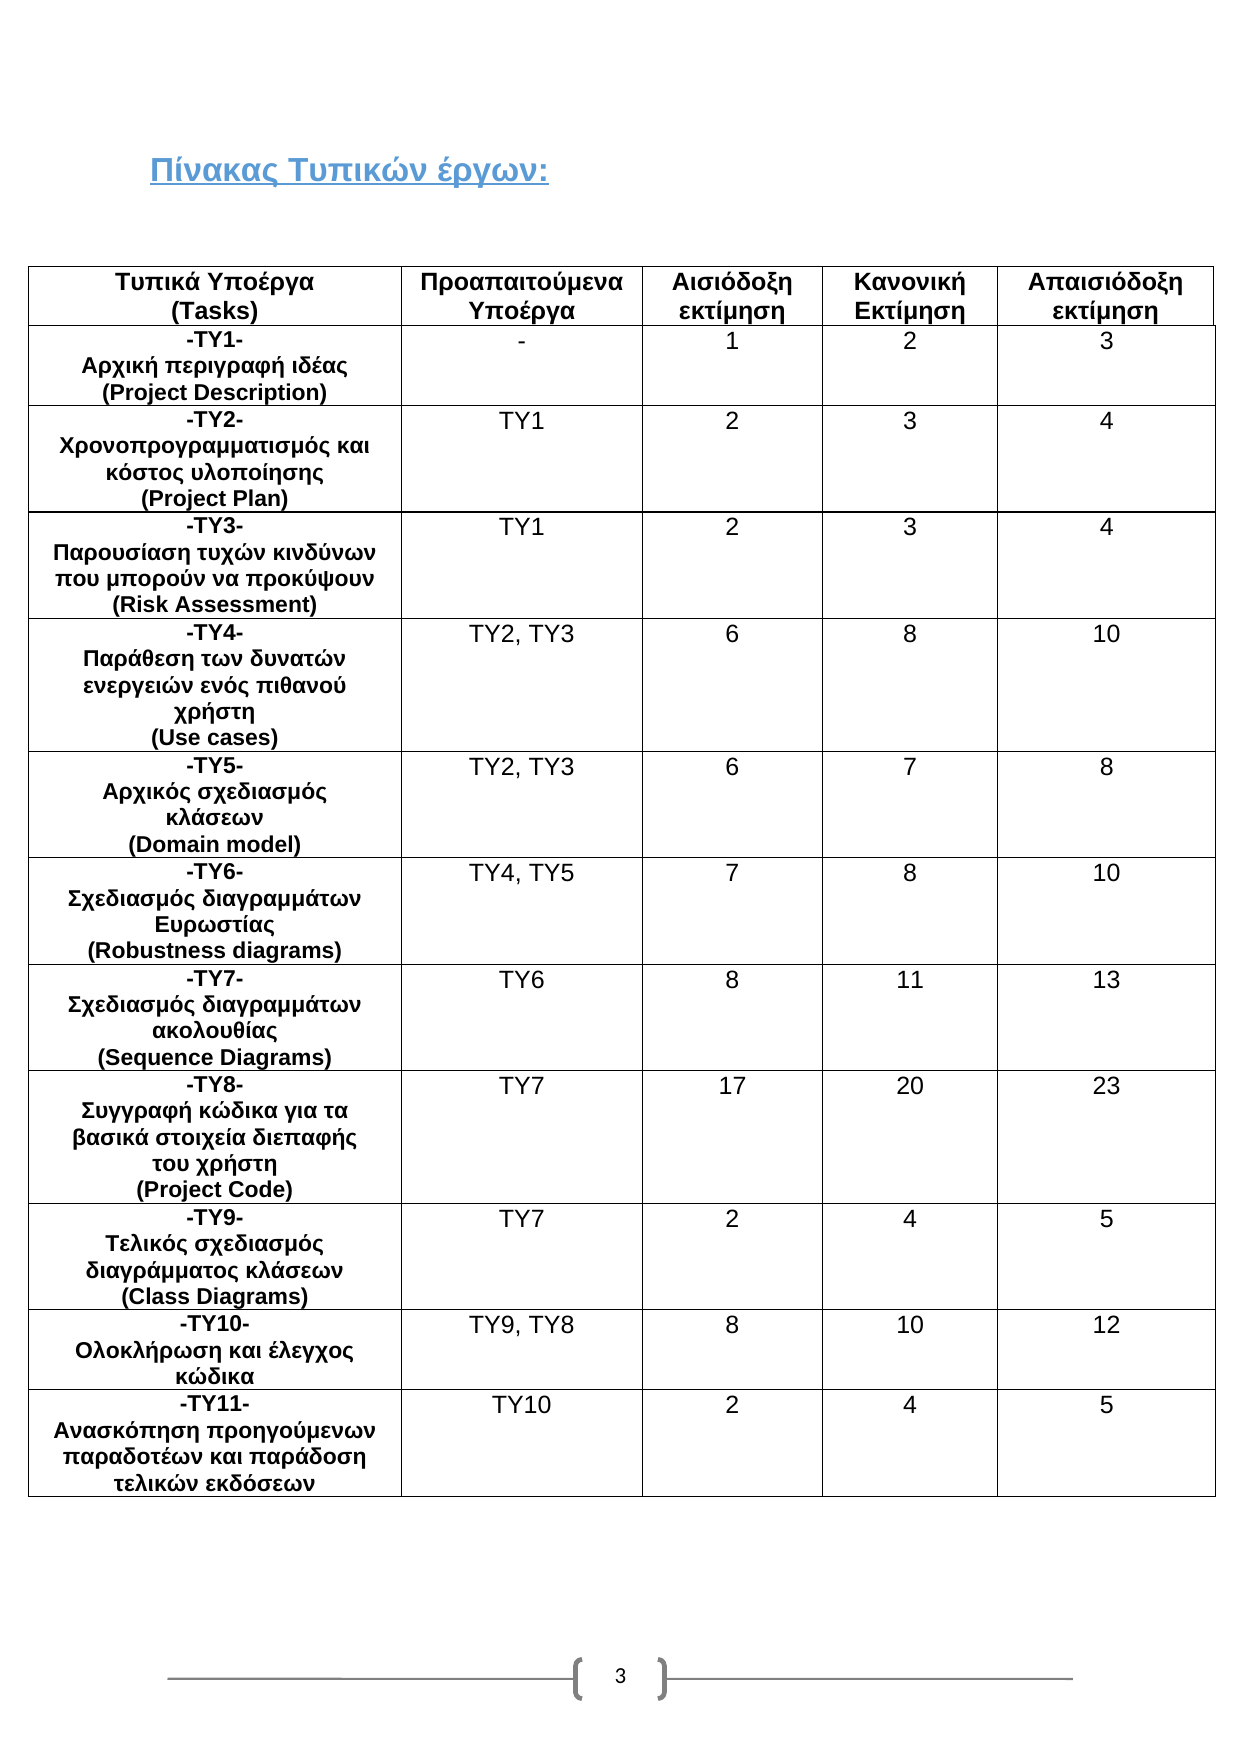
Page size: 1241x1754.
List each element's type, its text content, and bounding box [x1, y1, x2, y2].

table_cell 8 [823, 858, 997, 963]
table_cell 7 [823, 752, 997, 857]
table_cell 8 [823, 619, 997, 751]
table_header Απαισιόδοξη εκτίμηση [998, 267, 1213, 325]
table_cell 10 [998, 619, 1215, 751]
table_cell -ΤΥ6- Σχεδιασμός διαγραμμάτων Ευρωστίας (Robustness diagrams) [29, 858, 401, 963]
table_cell ΤΥ4, ΤΥ5 [402, 858, 642, 963]
table_cell ΤΥ2, ΤΥ3 [402, 619, 642, 751]
table_cell ΤΥ1 [402, 406, 642, 511]
table_cell 2 [823, 326, 997, 405]
table_cell ΤΥ2, ΤΥ3 [402, 752, 642, 857]
table_cell 8 [643, 965, 822, 1070]
table_cell -ΤΥ11- Ανασκόπηση προηγούμενων παραδοτέων και παράδοση τελικών εκδόσεων [29, 1390, 401, 1496]
table_cell 3 [823, 513, 997, 618]
table_cell ΤΥ7 [402, 1071, 642, 1203]
table_cell -TY9- Τελικός σχεδιασμός διαγράμματος κλάσεων (Class Diagrams) [29, 1204, 401, 1309]
table_cell 2 [643, 1390, 822, 1496]
table_cell ΤΥ6 [402, 965, 642, 1070]
table_cell 6 [643, 619, 822, 751]
table_cell 10 [998, 858, 1215, 963]
table_cell 13 [998, 965, 1215, 1070]
table_cell 8 [998, 752, 1215, 857]
table_cell -TY7- Σχεδιασμός διαγραμμάτων ακολουθίας (Sequence Diagrams) [29, 965, 401, 1070]
table_cell 2 [643, 406, 822, 511]
table_cell 7 [643, 858, 822, 963]
table_cell 4 [823, 1390, 997, 1496]
table_cell 1 [643, 326, 822, 405]
table_cell 11 [823, 965, 997, 1070]
table_cell -ΤΥ2- Χρονοπρογραμματισμός και κόστος υλοποίησης (Project Plan) [29, 406, 401, 511]
table_cell -ΤΥ3- Παρουσίαση τυχών κινδύνων που μπορούν να προκύψουν (Risk Assessment) [29, 513, 401, 618]
table_cell 3 [998, 326, 1215, 405]
table_cell 5 [998, 1204, 1215, 1309]
table_cell ΤΥ7 [402, 1204, 642, 1309]
table_cell ΤΥ9, ΤΥ8 [402, 1310, 642, 1389]
table_cell 12 [998, 1310, 1215, 1389]
table_cell 17 [643, 1071, 822, 1203]
table_cell 8 [643, 1310, 822, 1389]
table_cell ΤΥ10 [402, 1390, 642, 1496]
table_header Αισιόδοξη εκτίμηση [643, 267, 822, 325]
table_cell 2 [643, 513, 822, 618]
table_cell 4 [823, 1204, 997, 1309]
table_cell 20 [823, 1071, 997, 1203]
table_cell 3 [823, 406, 997, 511]
table_cell 2 [643, 1204, 822, 1309]
table_cell ΤΥ1 [402, 513, 642, 618]
table_header Τυπικά Υποέργα (Tasks) [29, 267, 401, 325]
table_cell -TY8- Συγγραφή κώδικα για τα βασικά στοιχεία διεπαφής του χρήστη (Project Code) [29, 1071, 401, 1203]
text Πίνακας Tυπικών έργων: [150, 150, 1090, 188]
table_cell 10 [823, 1310, 997, 1389]
table_cell 5 [998, 1390, 1215, 1496]
table_cell 23 [998, 1071, 1215, 1203]
table_cell 4 [998, 513, 1215, 618]
table_cell 6 [643, 752, 822, 857]
table_header Κανονική Εκτίμηση [823, 267, 997, 325]
table_header Προαπαιτούμενα Υποέργα [402, 267, 642, 325]
table_cell -TY10- Ολοκλήρωση και έλεγχος κώδικα [29, 1310, 401, 1389]
table_cell -ΤΥ4- Παράθεση των δυνατών ενεργειών ενός πιθανού χρήστη (Use cases) [29, 619, 401, 751]
table_cell 4 [998, 406, 1215, 511]
table_cell -TY5- Αρχικός σχεδιασμός κλάσεων (Domain model) [29, 752, 401, 857]
table_cell - [402, 326, 642, 405]
table_cell -ΤΥ1- Αρχική περιγραφή ιδέας (Project Description) [29, 326, 401, 405]
